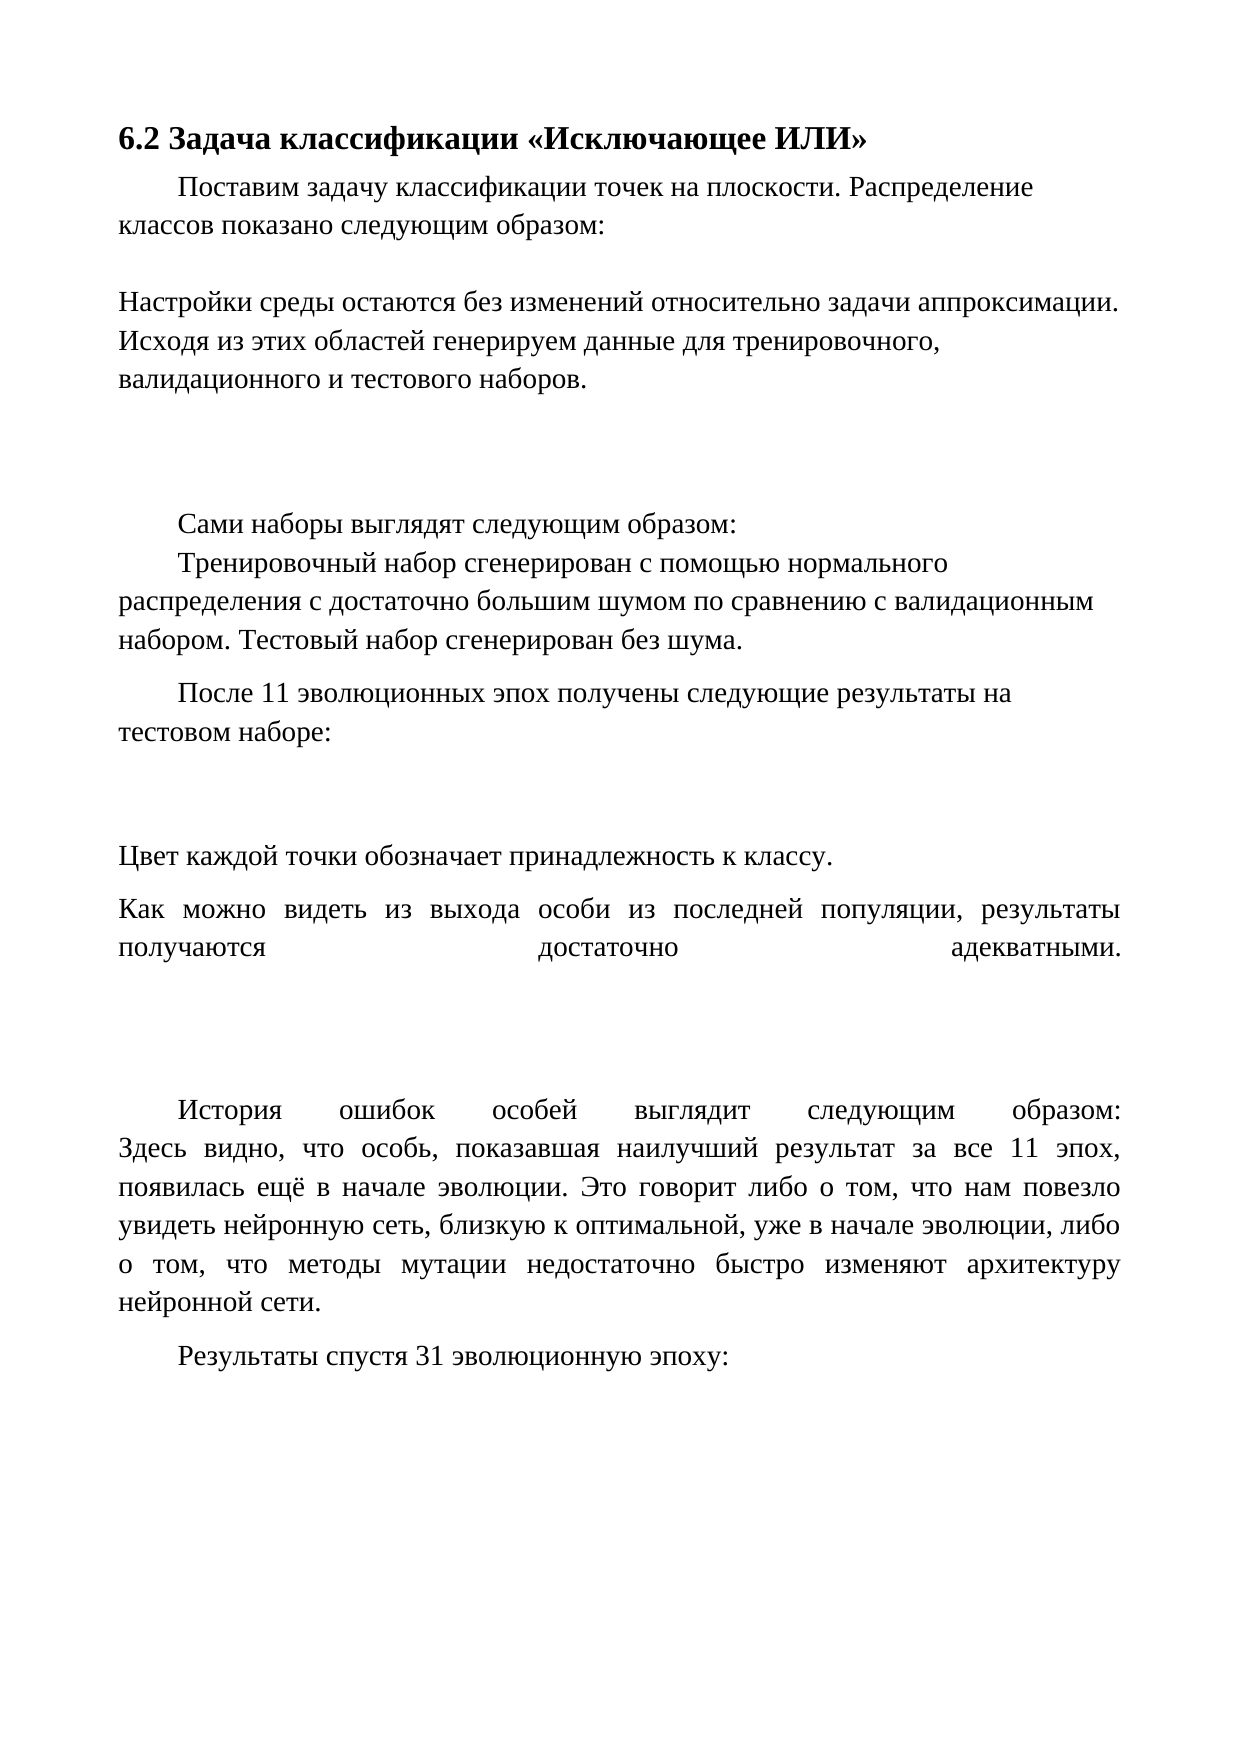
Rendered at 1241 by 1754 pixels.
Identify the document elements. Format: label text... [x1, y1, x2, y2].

text Поставим задачу классификации точек на плоскости. Распределение классов показано следующим образом: Настройки среды остаются без изменений относительно задачи аппроксимации. Исходя из этих областей генерируем данные для тренировочного, валидационного и тестового наборов. [118, 169, 1122, 434]
text Как можно видеть из выхода особи из последней популяции, результаты получаются достаточно адекватными. [118, 891, 1122, 1073]
text История ошибок особей выглядит следующим образом: Здесь видно, что особь, показавшая наилучший результат за все 11 эпох, появилась ещё в начале эволюции. Это говорит либо о том, что нам повезло увидеть нейронную сеть, близкую к оптимальной, уже в начале эволюции, либо о том, что методы мутации недостаточно быстро изменяют архитектуру нейронной сети. [118, 1092, 1122, 1318]
text Цвет каждой точки обозначает принадлежность к классу. [118, 838, 1122, 871]
text Сами наборы выглядят следующим образом: Тренировочный набор сгенерирован с помощью нормального распределения с достаточно большим шумом по сравнению с валидационным набором. Тестовый набор сгенерирован без шума. [118, 506, 1122, 656]
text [118, 1338, 1122, 1602]
subtitle 6.2 Задача классификации «Исключающее ИЛИ» [118, 118, 1122, 156]
text После 11 эволюционных эпох получены следующие результаты на тестовом наборе: [118, 675, 1122, 819]
